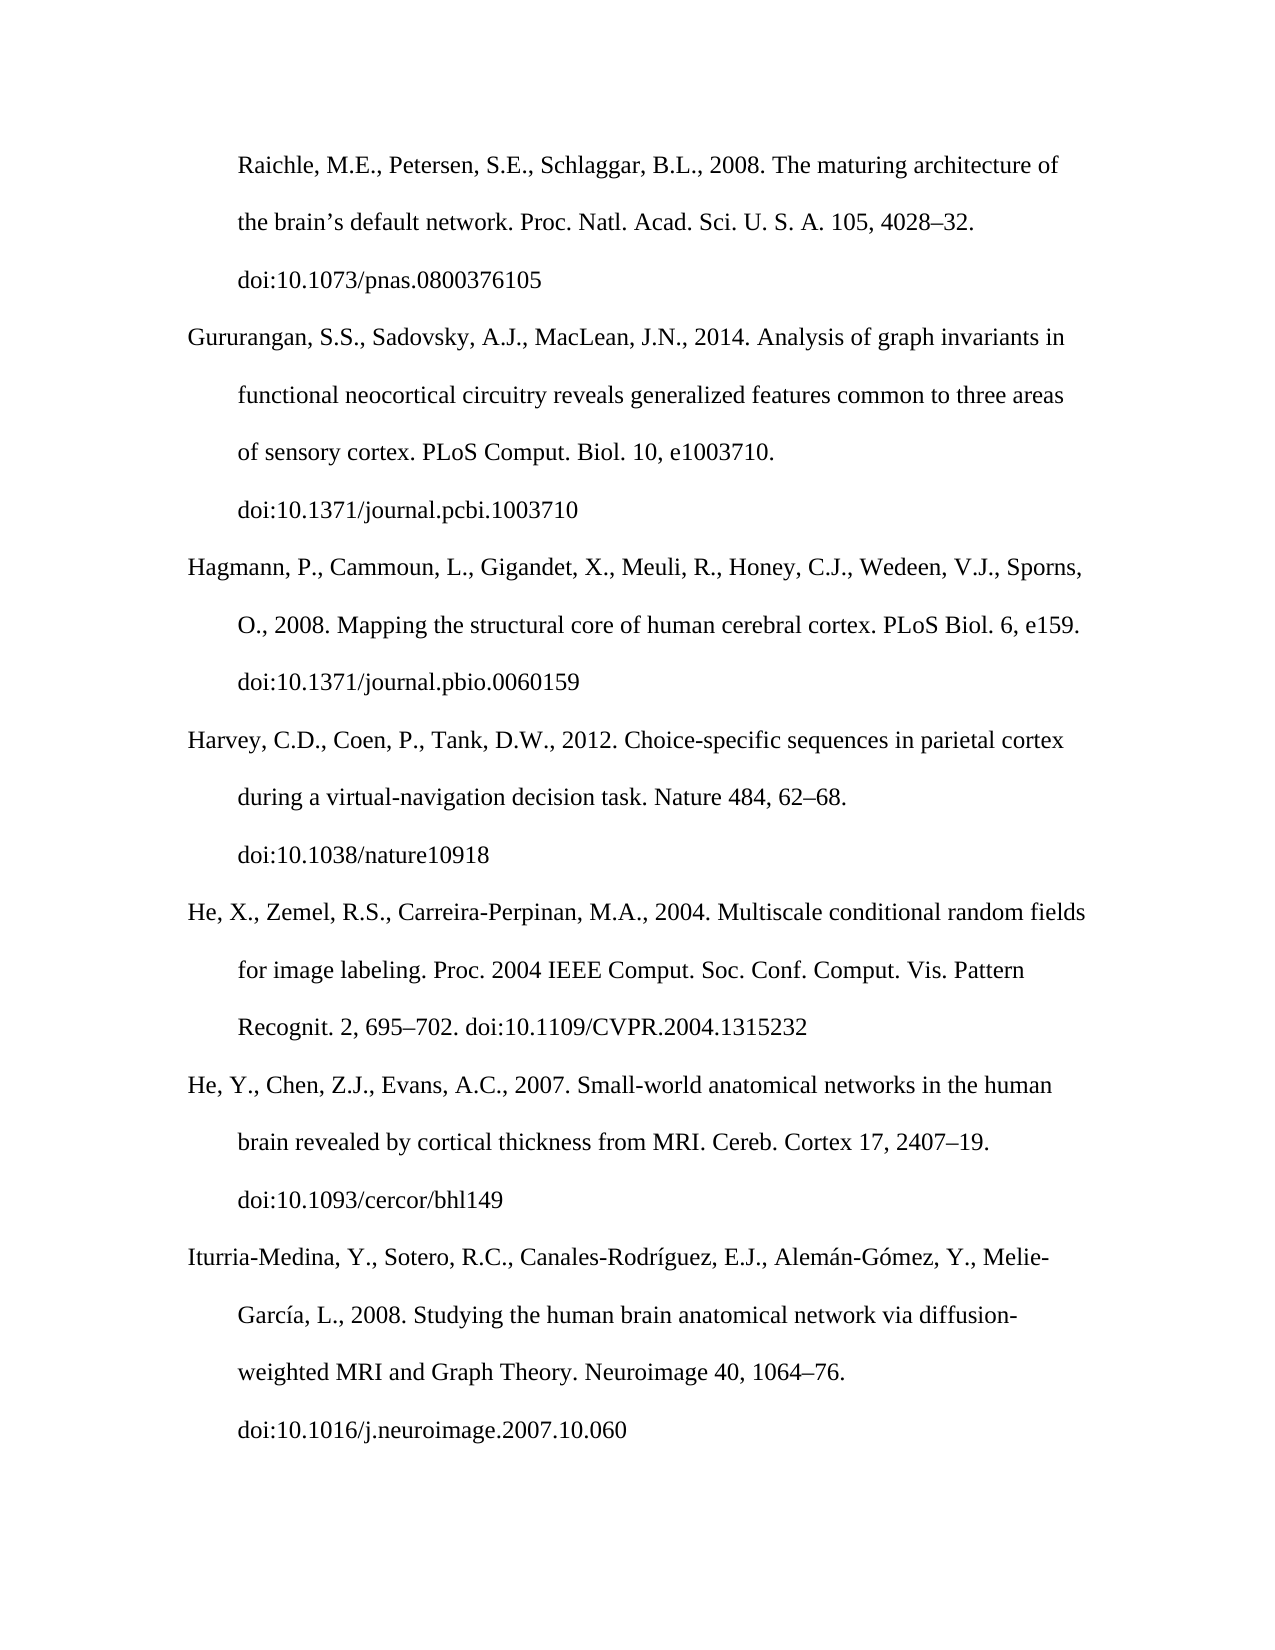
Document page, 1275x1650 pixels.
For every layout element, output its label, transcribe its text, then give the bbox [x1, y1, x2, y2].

text Iturria-Medina, Y., Sotero, R.C., Canales-Rodríguez, E.J., Alemán-Gómez, Y., Melie-García, L., 2008. Studying the human brain anatomical network via diffusion-weighted MRI and Graph Theory. Neuroimage 40, 1064–76. doi:10.1016/j.neuroimage.2007.10.060 [187, 1242, 1087, 1444]
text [187, 150, 1087, 294]
text He, Y., Chen, Z.J., Evans, A.C., 2007. Small-world anatomical networks in the human brain revealed by cortical thickness from MRI. Cereb. Cortex 17, 2407–19. doi:10.1093/cercor/bhl149 [187, 1070, 1087, 1214]
text Harvey, C.D., Coen, P., Tank, D.W., 2012. Choice-specific sequences in parietal cortex during a virtual-navigation decision task. Nature 484, 62–68. doi:10.1038/nature10918 [187, 725, 1087, 869]
text Gururangan, S.S., Sadovsky, A.J., MacLean, J.N., 2014. Analysis of graph invariants in functional neocortical circuitry reveals generalized features common to three areas of sensory cortex. PLoS Comput. Biol. 10, e1003710. doi:10.1371/journal.pcbi.1003710 [187, 322, 1087, 524]
text Hagmann, P., Cammoun, L., Gigandet, X., Meuli, R., Honey, C.J., Wedeen, V.J., Sporns, O., 2008. Mapping the structural core of human cerebral cortex. PLoS Biol. 6, e159. doi:10.1371/journal.pbio.0060159 [187, 552, 1087, 696]
text He, X., Zemel, R.S., Carreira-Perpinan, M.A., 2004. Multiscale conditional random fields for image labeling. Proc. 2004 IEEE Comput. Soc. Conf. Comput. Vis. Pattern Recognit. 2, 695–702. doi:10.1109/CVPR.2004.1315232 [187, 897, 1087, 1041]
